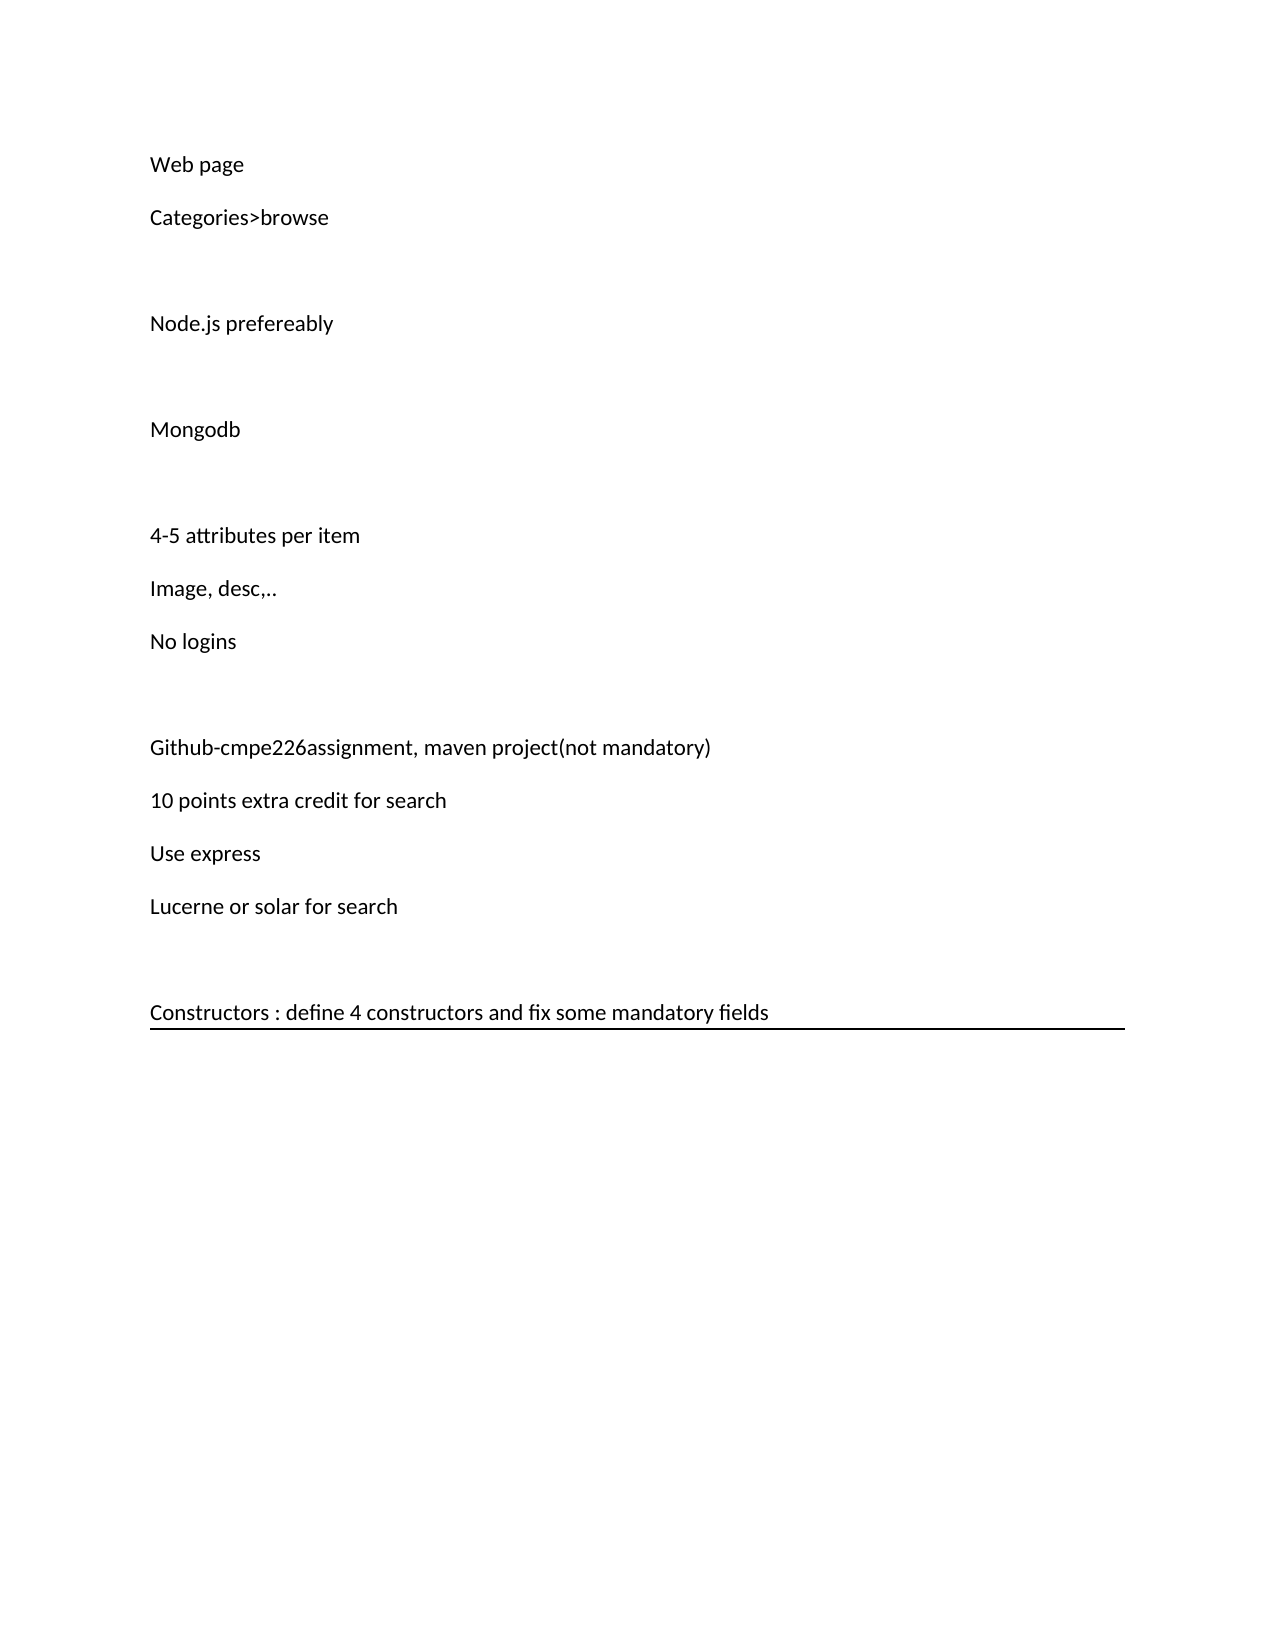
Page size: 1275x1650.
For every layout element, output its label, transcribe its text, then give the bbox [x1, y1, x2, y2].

text 10 points extra credit for search [150, 786, 1125, 814]
text Constructors : define 4 constructors and fix some mandatory fields [150, 998, 1125, 1028]
text Use express [150, 839, 1125, 867]
text Web page [150, 150, 1125, 178]
text Node.js prefereably [150, 309, 1125, 337]
text Mongodb [150, 415, 1125, 443]
text Github-cmpe226assignment, maven project(not mandatory) [150, 733, 1125, 761]
text Categories>browse [150, 203, 1125, 231]
text No logins [150, 627, 1125, 655]
text Lucerne or solar for search [150, 892, 1125, 920]
text 4-5 attributes per item [150, 521, 1125, 549]
text Image, desc,.. [150, 574, 1125, 602]
